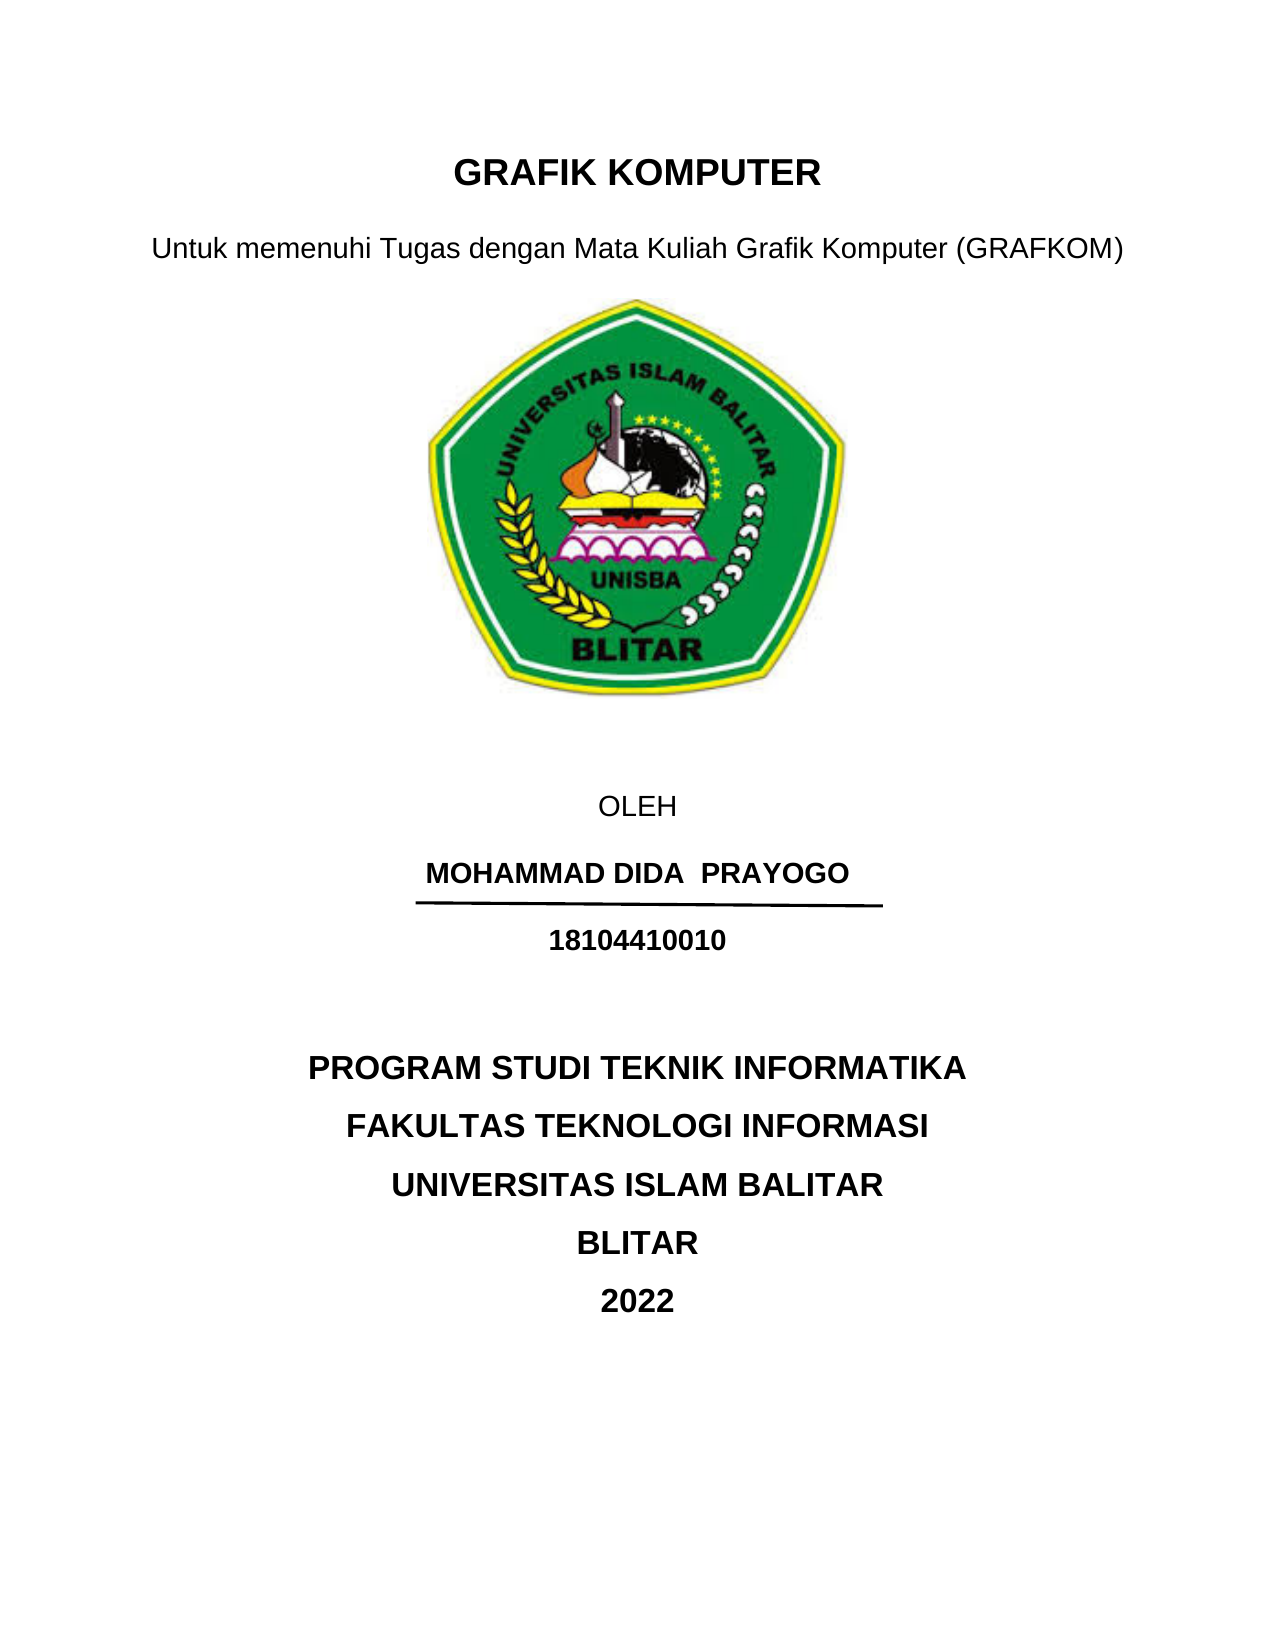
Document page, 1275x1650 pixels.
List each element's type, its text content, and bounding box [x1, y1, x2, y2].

text GRAFIK KOMPUTER [150, 150, 1125, 193]
text UNIVERSITAS ISLAM BALITAR [150, 1165, 1125, 1203]
text MOHAMMAD DIDA PRAYOGO [150, 856, 1125, 890]
text OLEH [150, 789, 1125, 823]
text 2022 [150, 1281, 1125, 1319]
text FAKULTAS TEKNOLOGI INFORMASI [150, 1107, 1125, 1145]
text 18104410010 [150, 923, 1125, 957]
picture [427, 298, 848, 699]
text Untuk memenuhi Tugas dengan Mata Kuliah Grafik Komputer (GRAFKOM) [150, 231, 1125, 265]
text BLITAR [150, 1223, 1125, 1261]
text PROGRAM STUDI TEKNIK INFORMATIKA [150, 1048, 1125, 1087]
